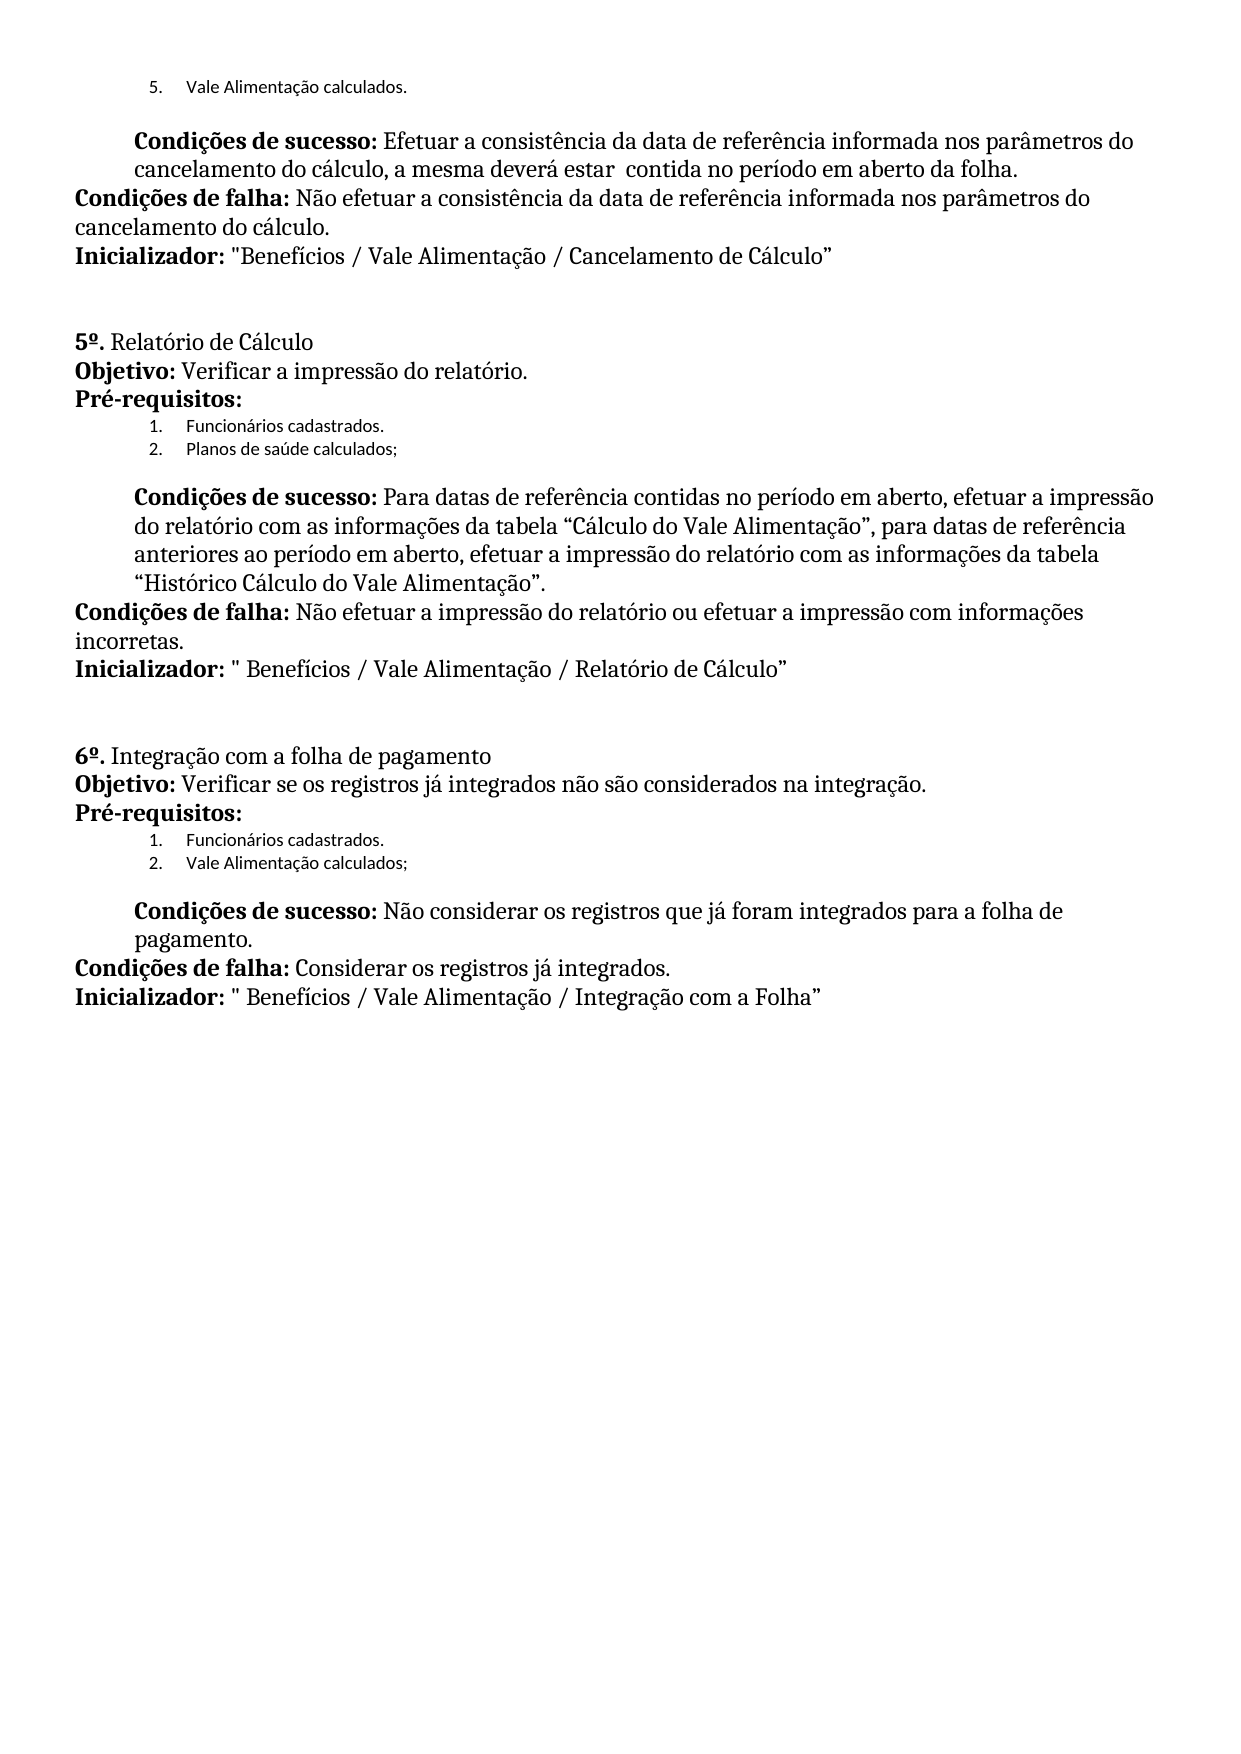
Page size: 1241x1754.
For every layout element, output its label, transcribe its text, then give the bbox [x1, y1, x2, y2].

text Pré-requisitos: [75, 385, 1165, 414]
text Inicializador: "Benefícios / Vale Alimentação / Cancelamento de Cálculo” [75, 242, 1165, 270]
list Vale Alimentação calculados; [149, 851, 1165, 874]
text 6º. Integração com a folha de pagamento [75, 742, 1165, 770]
text Condições de falha: Considerar os registros já integrados. [75, 954, 1165, 983]
text Condições de sucesso: Para datas de referência contidas no período em aberto, efetuar a impressão do relatório com as informações da tabela “Cálculo do Vale Alimentação”, para datas de referência anteriores ao período em aberto, efetuar a impressão do relatório com as informações da tabela “Histórico Cálculo do Vale Alimentação”. [134, 483, 1165, 598]
text Condições de falha: Não efetuar a consistência da data de referência informada nos parâmetros do cancelamento do cálculo. [75, 184, 1165, 242]
text Condições de sucesso: Não considerar os registros que já foram integrados para a folha de pagamento. [134, 897, 1165, 954]
list Funcionários cadastrados. [149, 414, 1165, 437]
text Inicializador: " Benefícios / Vale Alimentação / Relatório de Cálculo” [75, 655, 1165, 684]
text 5º. Relatório de Cálculo [75, 328, 1165, 357]
text Condições de falha: Não efetuar a impressão do relatório ou efetuar a impressão com informações incorretas. [75, 598, 1165, 655]
list Funcionários cadastrados. [149, 828, 1165, 851]
text Objetivo: Verificar a impressão do relatório. [75, 357, 1165, 385]
list Planos de saúde calculados; [149, 437, 1165, 460]
text Pré-requisitos: [75, 799, 1165, 828]
text Condições de sucesso: Efetuar a consistência da data de referência informada nos parâmetros do cancelamento do cálculo, a mesma deverá estar contida no período em aberto da folha. [134, 127, 1165, 184]
text Inicializador: " Benefícios / Vale Alimentação / Integração com a Folha” [75, 983, 1165, 1012]
text Objetivo: Verificar se os registros já integrados não são considerados na integração. [75, 770, 1165, 799]
list Vale Alimentação calculados. [149, 75, 1165, 98]
